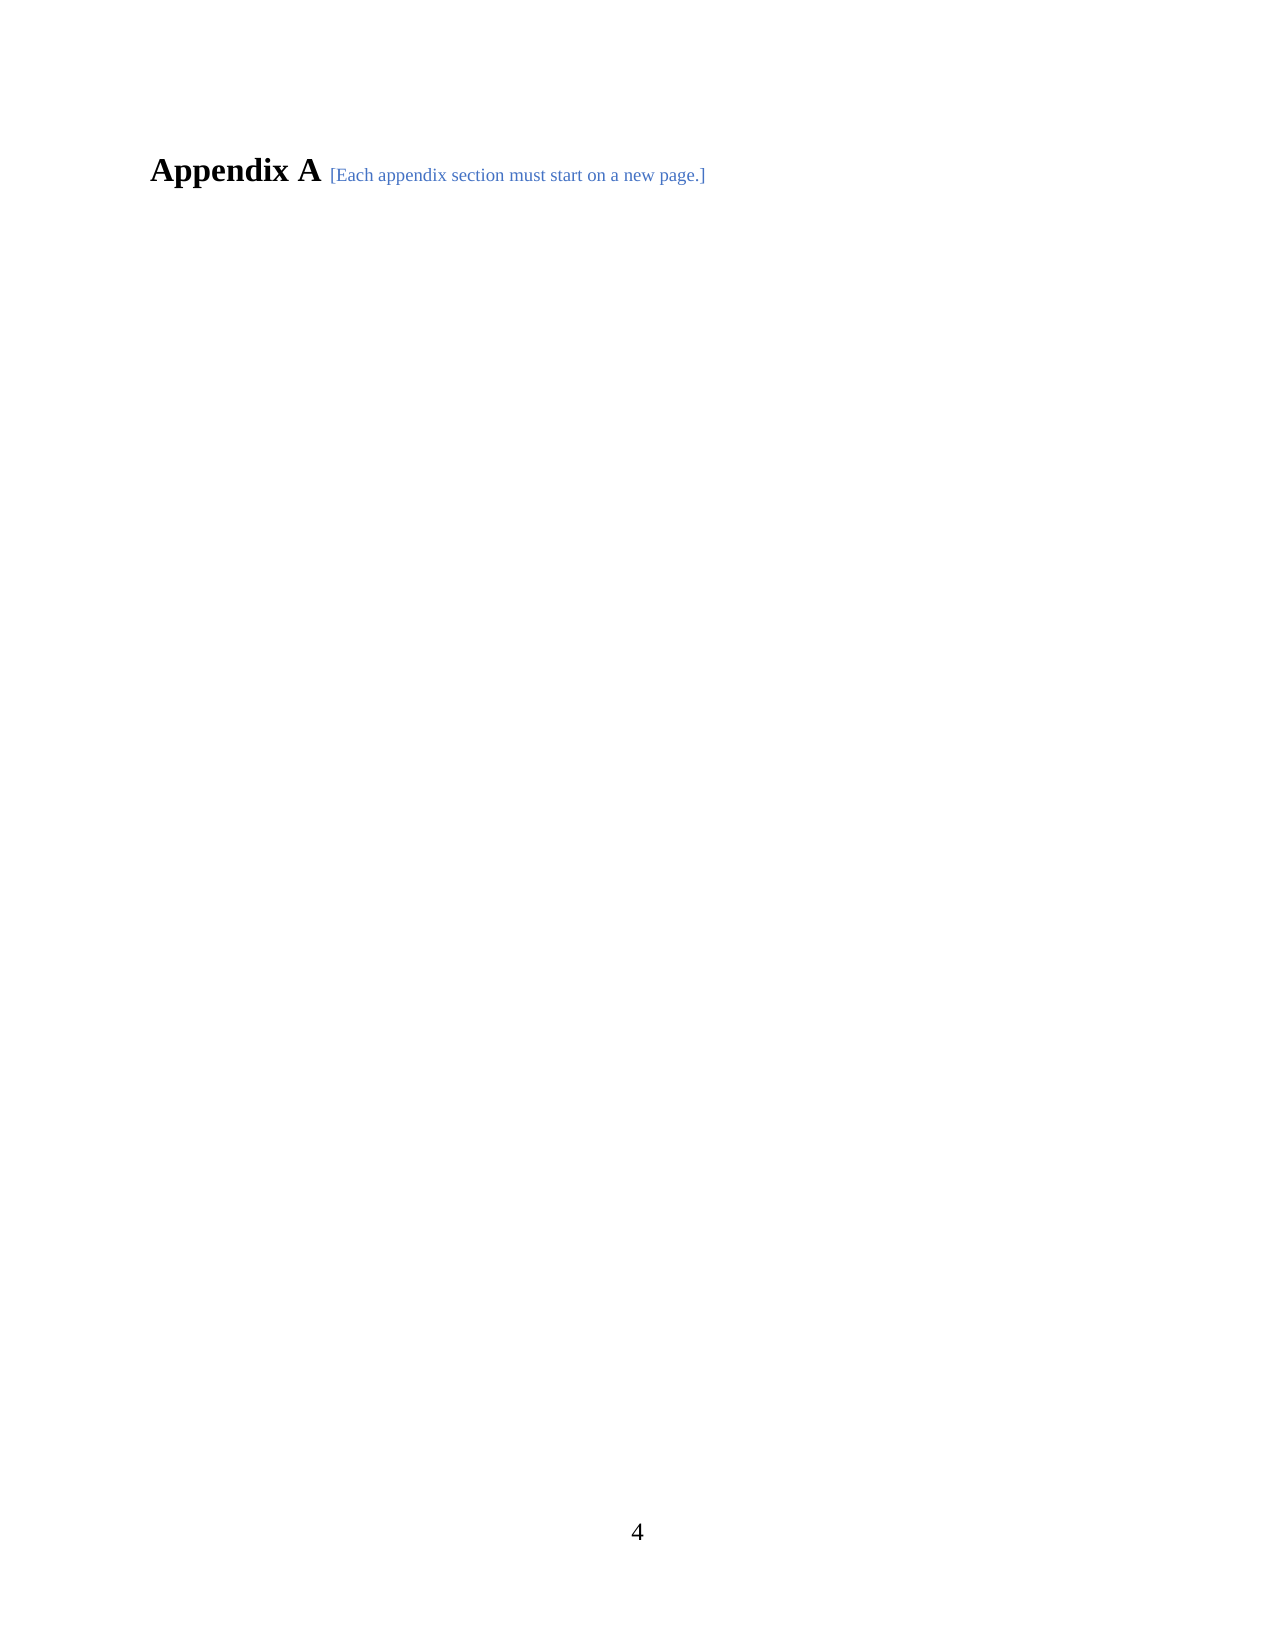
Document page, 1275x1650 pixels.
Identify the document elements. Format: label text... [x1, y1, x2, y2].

subtitle Appendix A [Each appendix section must start on a new page.] [150, 150, 1125, 188]
